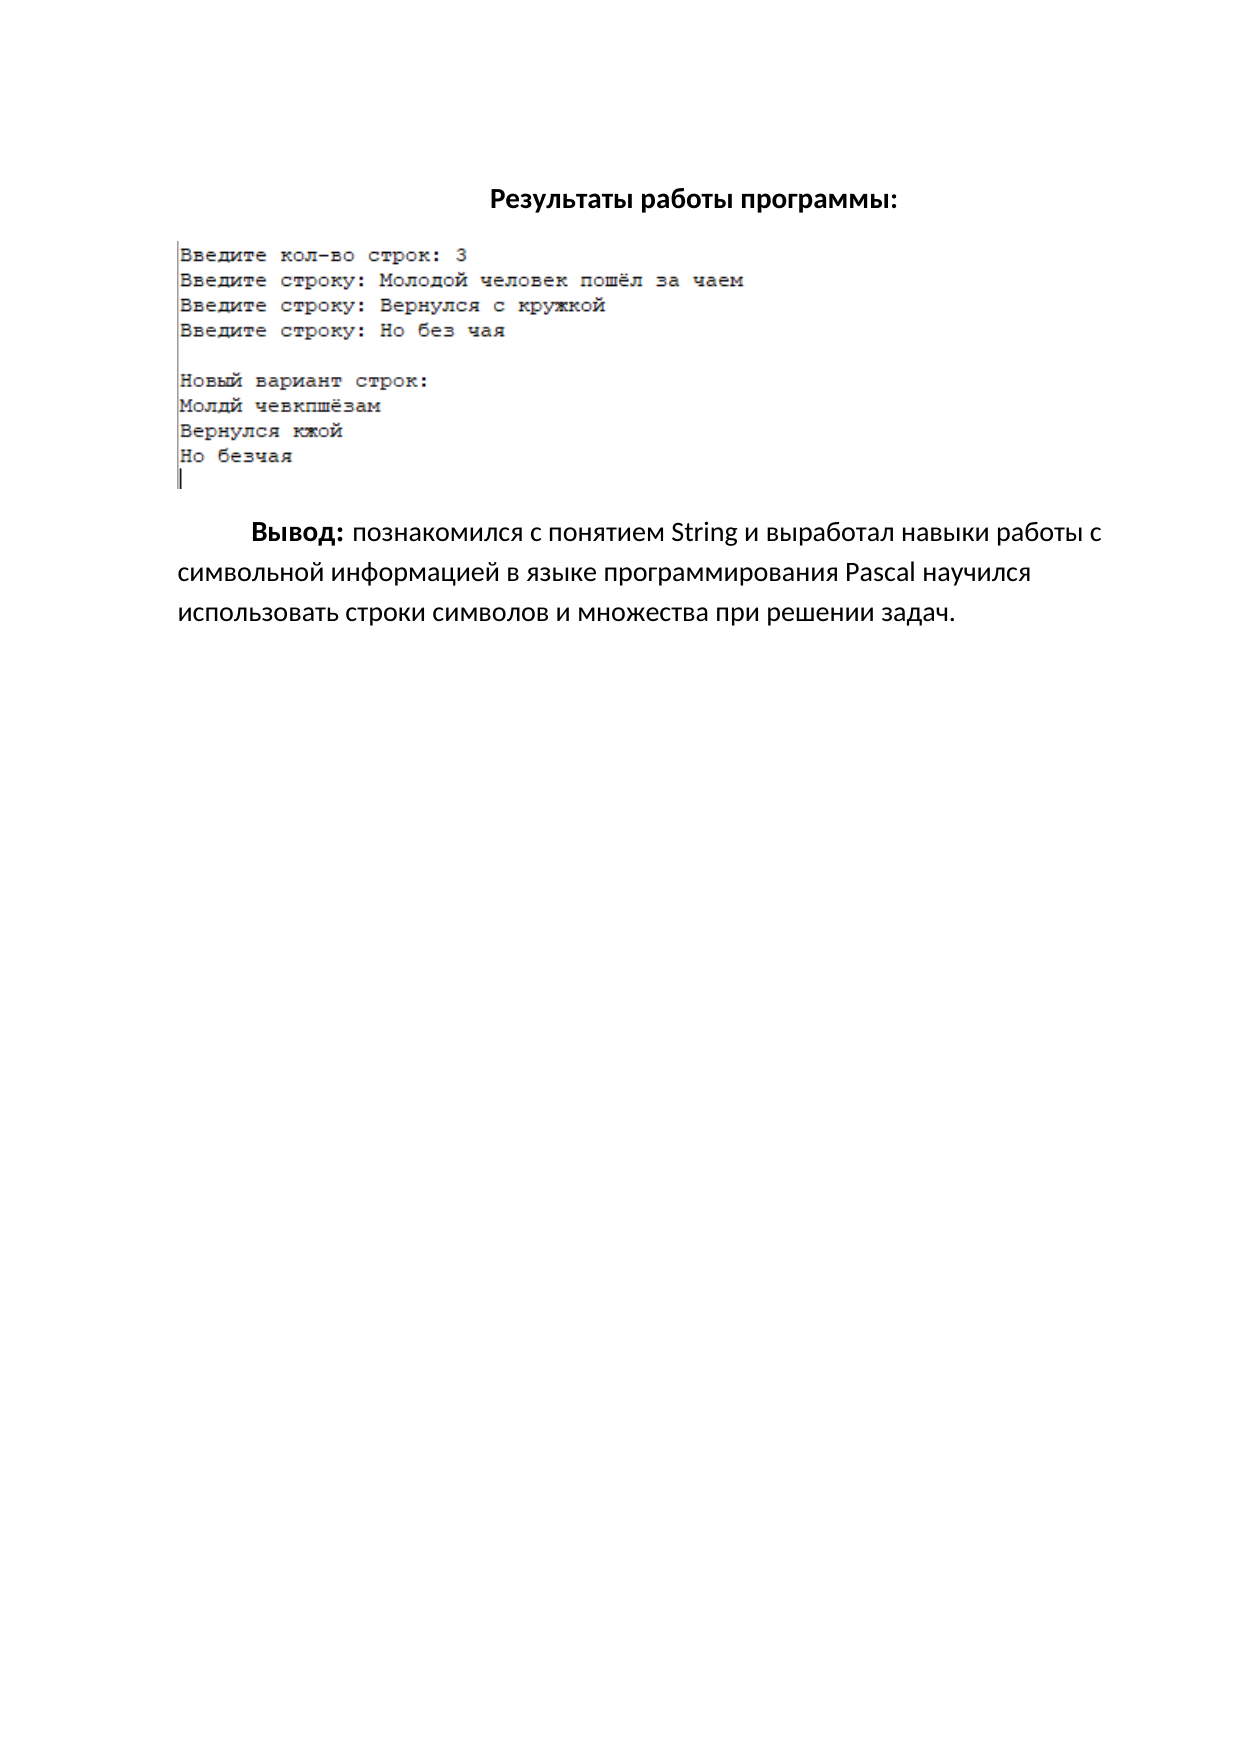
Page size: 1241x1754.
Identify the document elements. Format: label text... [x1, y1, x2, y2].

text Результаты работы программы: [177, 180, 1152, 216]
text Вывод: познакомился с понятием String и выработал навыки работы с символьной информацией в языке программирования Pascal научился использовать строки символов и множества при решении задач. [177, 513, 1152, 628]
picture [177, 241, 754, 489]
